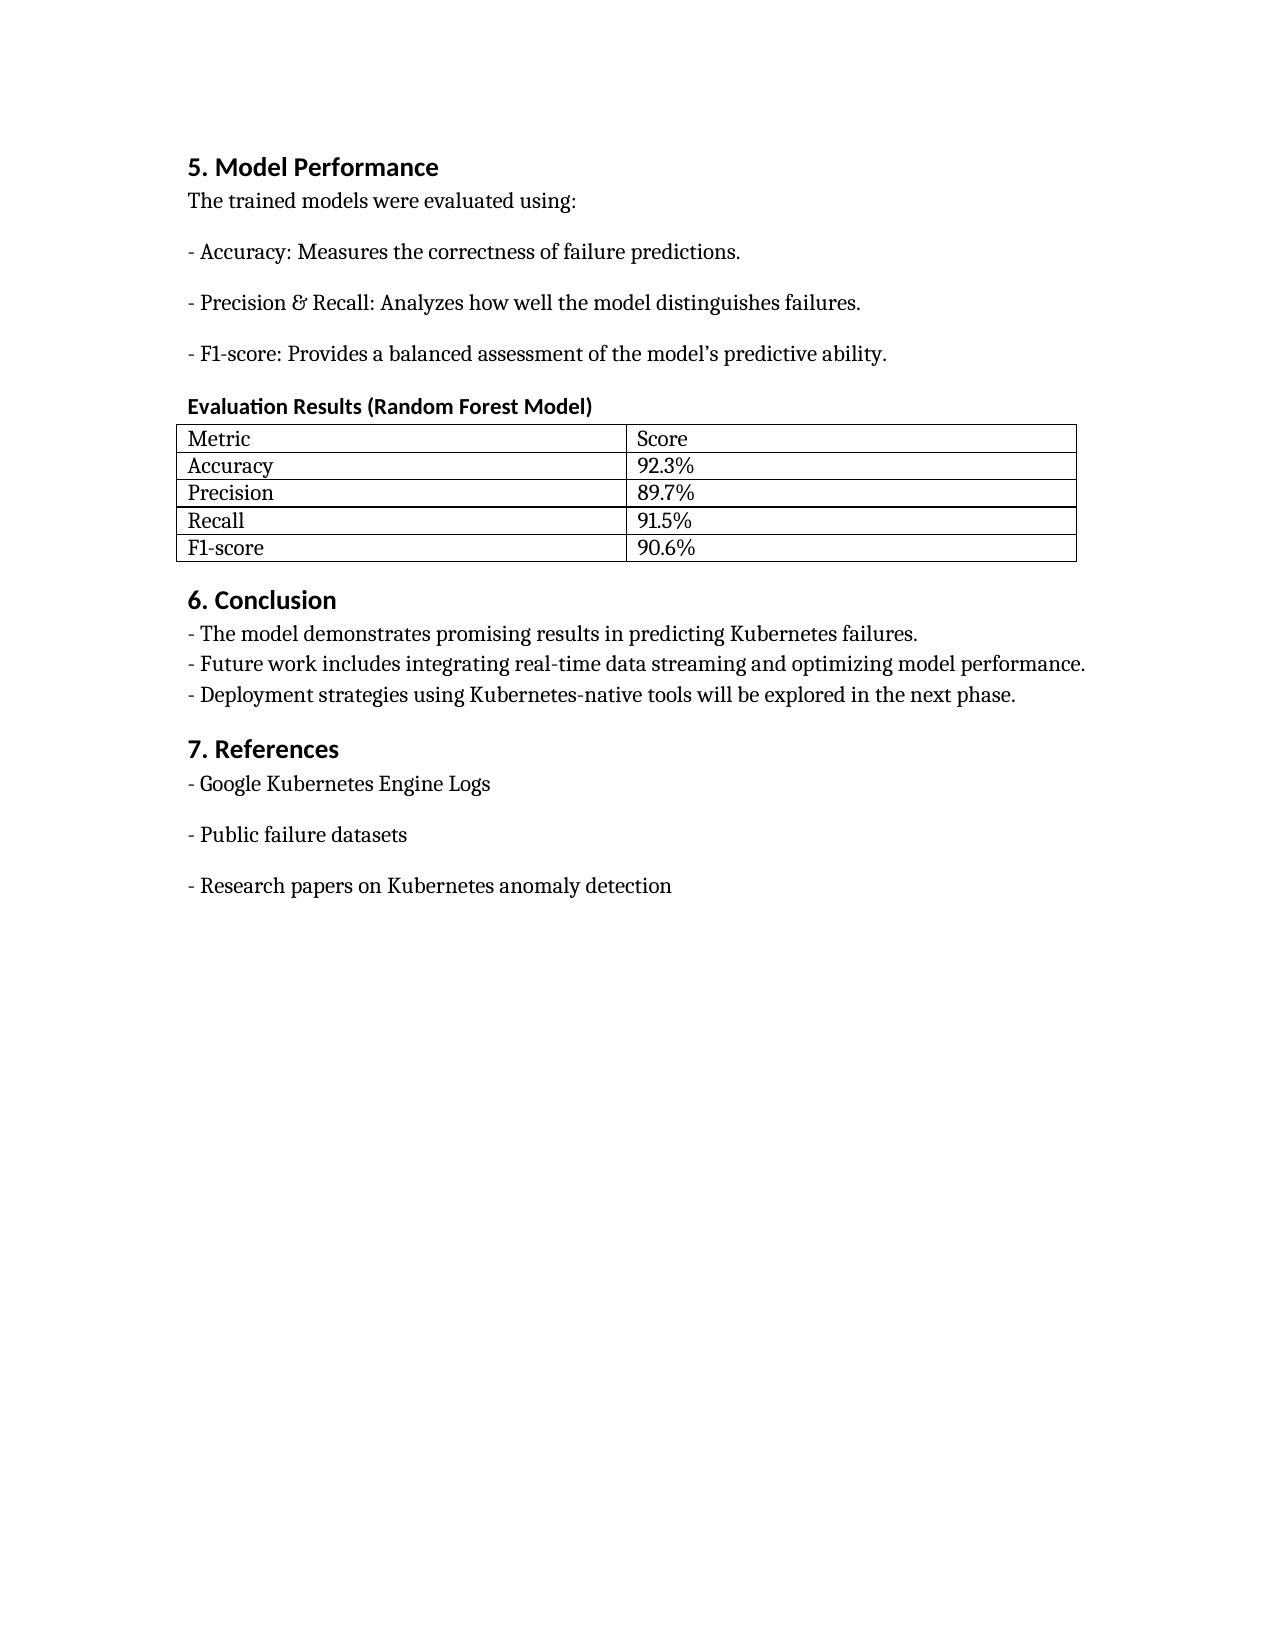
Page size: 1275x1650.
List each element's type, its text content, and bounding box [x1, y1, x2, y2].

table_cell 90.6% [627, 535, 1076, 561]
text - Research papers on Kubernetes anomaly detection [187, 872, 1087, 899]
table_cell F1-score [177, 535, 626, 561]
table_cell Accuracy [177, 453, 626, 479]
subtitle Evaluation Results (Random Forest Model) [187, 392, 1087, 420]
text - F1-score: Provides a balanced assessment of the model’s predictive ability. [187, 341, 1087, 367]
subtitle 5. Model Performance [187, 150, 1087, 183]
text - The model demonstrates promising results in predicting Kubernetes failures. - Future work includes integrating real-time data streaming and optimizing model performance. - Deployment strategies using Kubernetes-native tools will be explored in the next phase. [187, 621, 1087, 708]
table_cell Precision [177, 480, 626, 506]
table_header Score [627, 425, 1076, 452]
table_cell 89.7% [627, 480, 1076, 506]
table_header Metric [177, 425, 626, 452]
table_cell 91.5% [627, 508, 1076, 534]
text The trained models were evaluated using: [187, 188, 1087, 214]
subtitle 6. Conclusion [187, 583, 1087, 616]
text - Accuracy: Measures the correctness of failure predictions. [187, 239, 1087, 265]
text - Public failure datasets [187, 821, 1087, 848]
table_cell Recall [177, 508, 626, 534]
text - Google Kubernetes Engine Logs [187, 770, 1087, 797]
subtitle 7. References [187, 732, 1087, 766]
text - Precision & Recall: Analyzes how well the model distinguishes failures. [187, 290, 1087, 316]
table_cell 92.3% [627, 453, 1076, 479]
